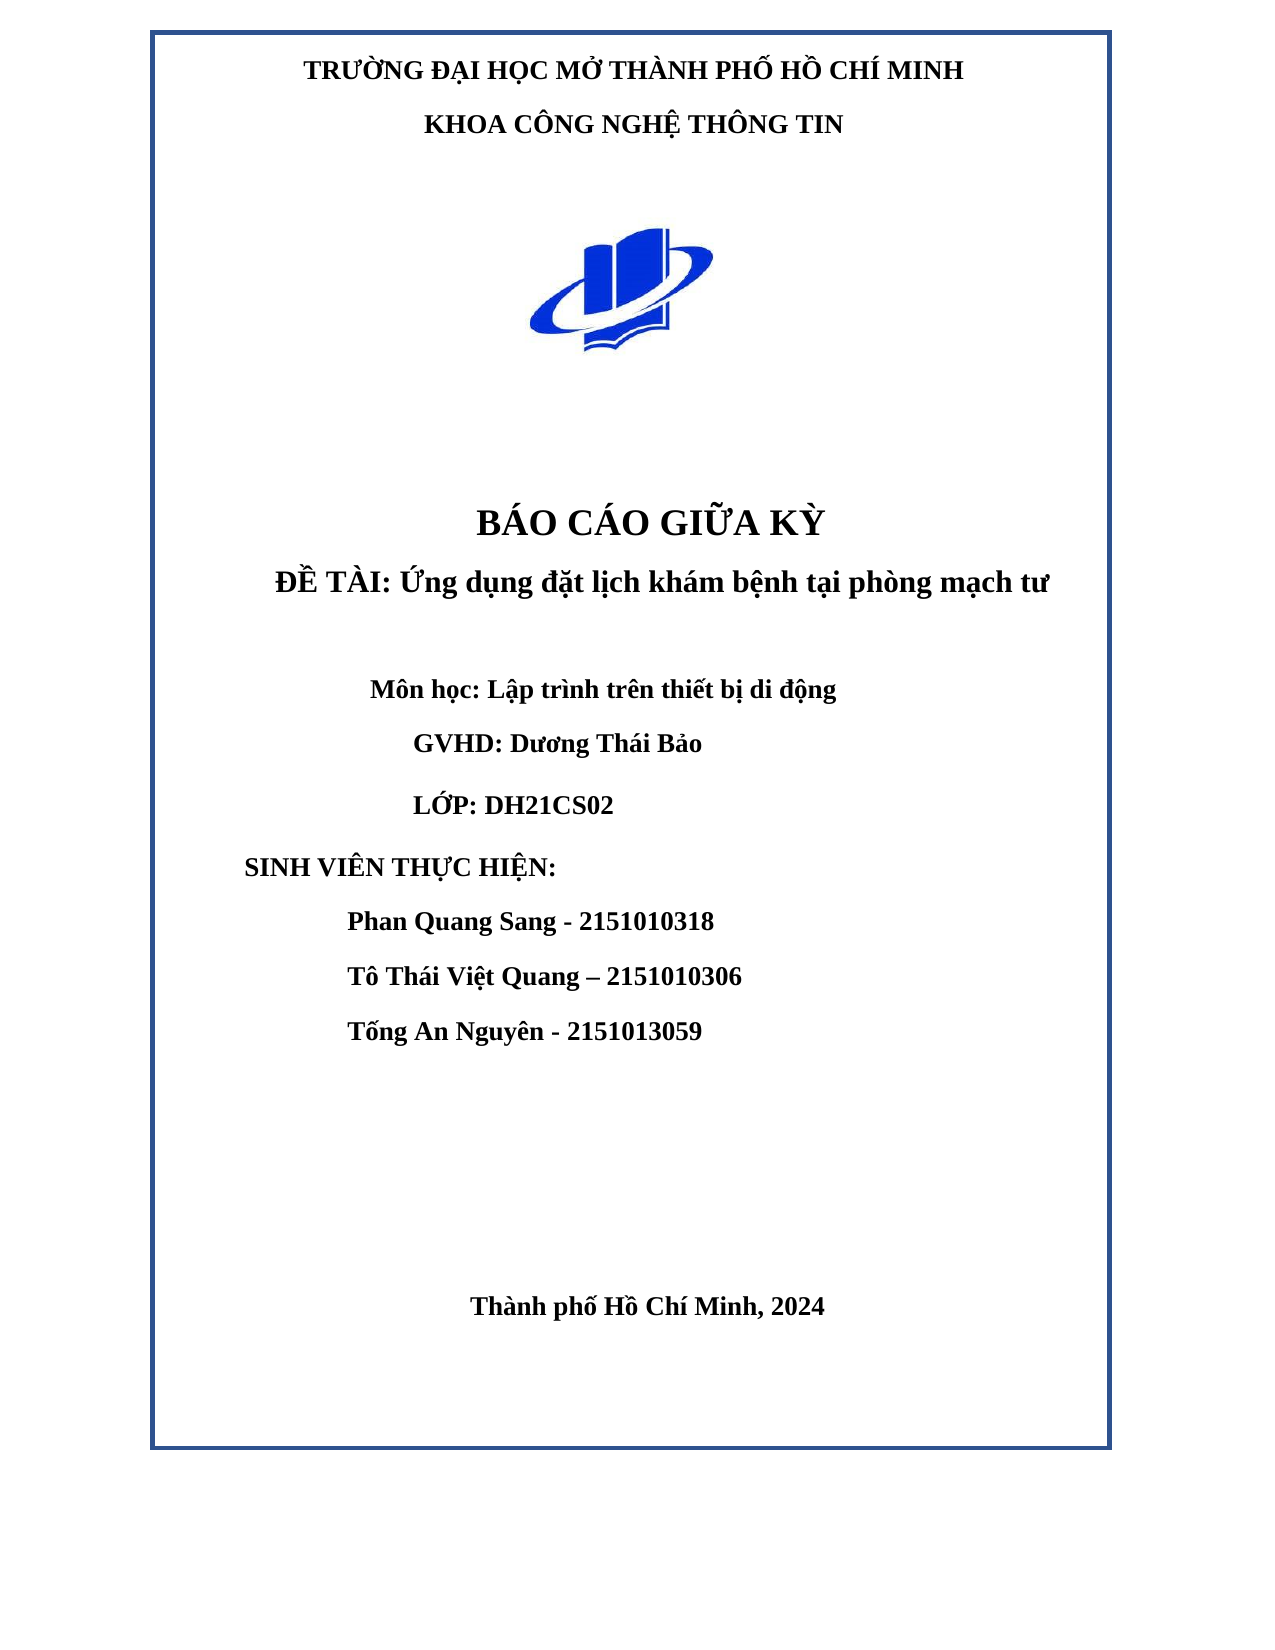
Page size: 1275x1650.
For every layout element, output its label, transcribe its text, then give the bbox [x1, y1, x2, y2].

table_header TRƯỜNG ĐẠI HỌC MỞ THÀNH PHỐ HỒ CHÍ MINH KHOA CÔNG NGHỆ THÔNG TIN BÁO CÁO GIỮA KỲ ĐỀ TÀI: Ứng dụng đặt lịch khám bệnh tại phòng mạch tư Môn học: Lập trình trên thiết bị di động GVHD: Dương Thái Bảo LỚP: DH21CS02 SINH VIÊN THỰC HIỆN: Phan Quang Sang - 2151010318 Tô Thái Việt Quang – 2151010306 Tống An Nguyên - 2151013059 Thành phố Hồ Chí Minh, 2024 [155, 35, 1107, 1446]
picture [487, 193, 753, 377]
